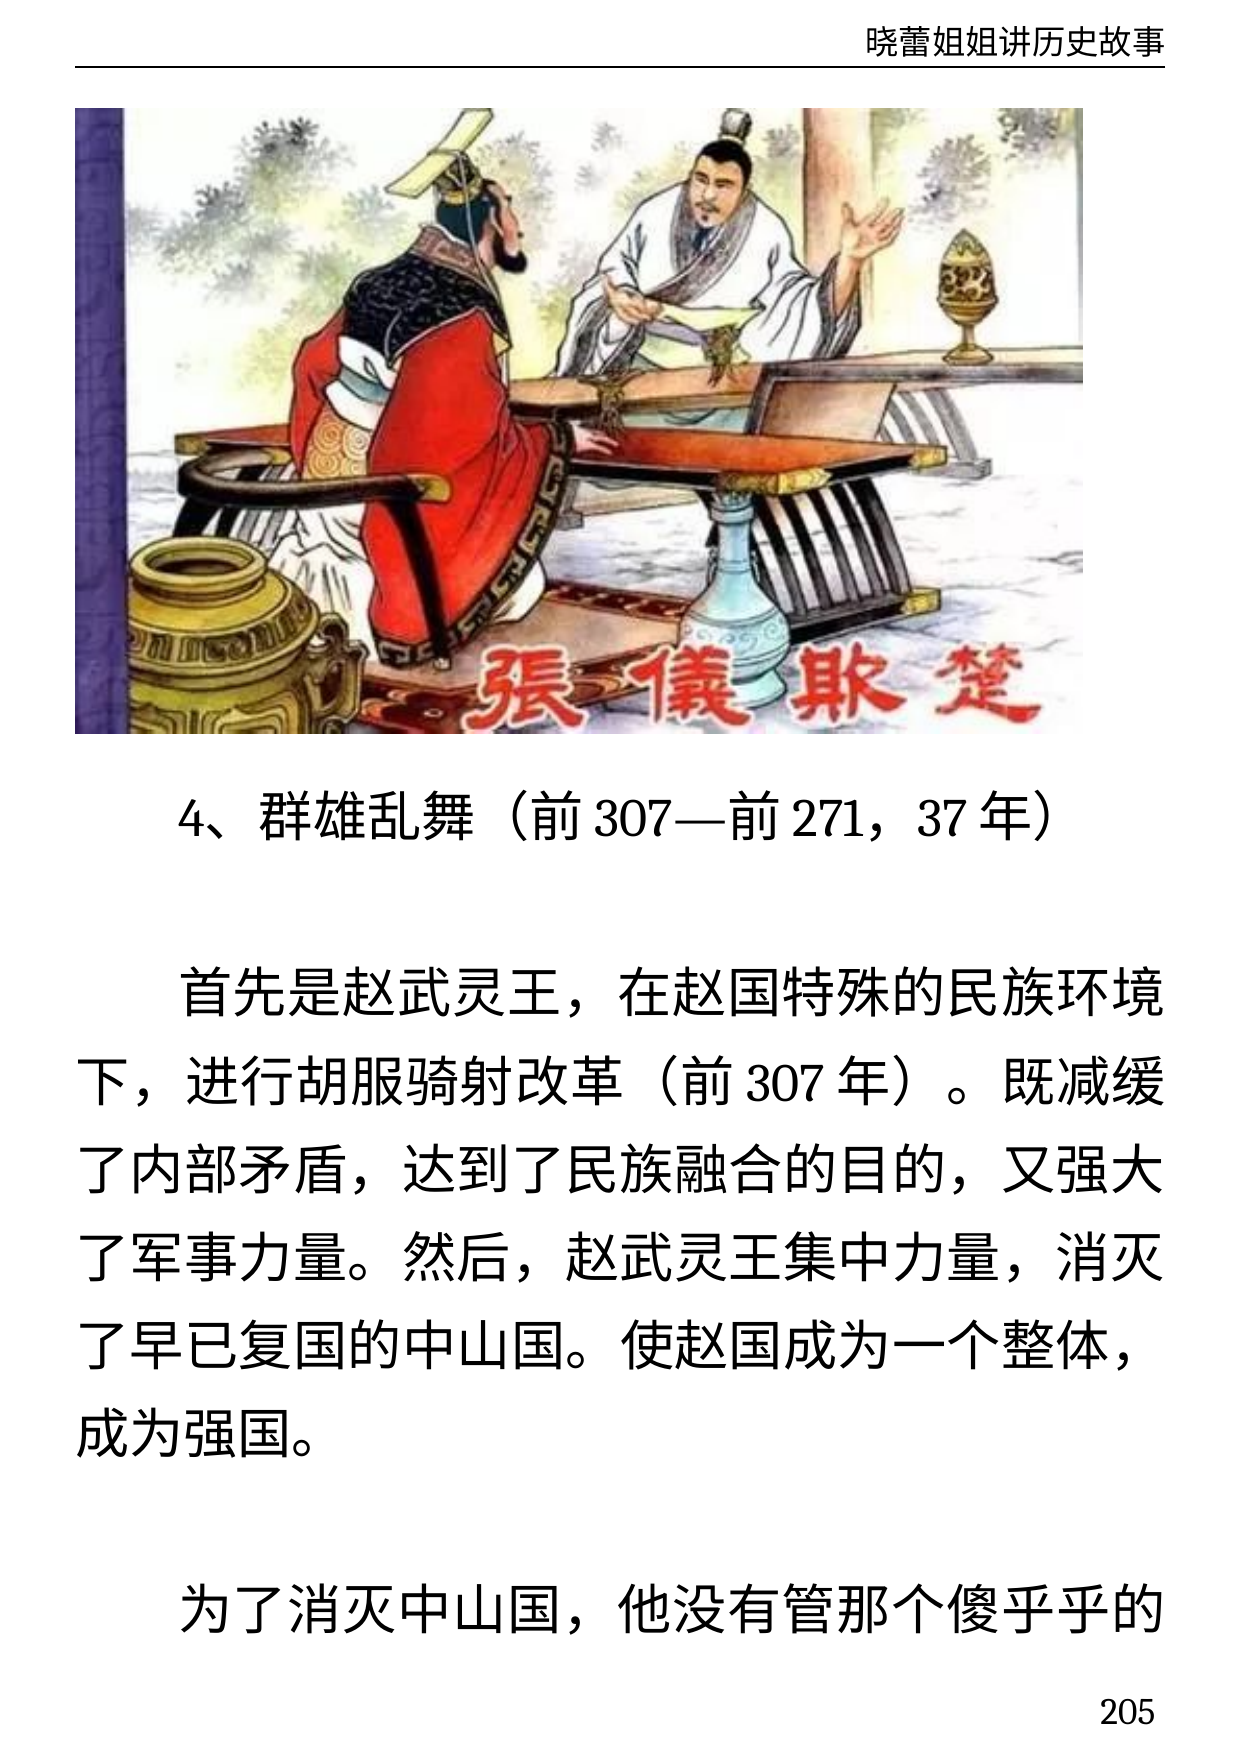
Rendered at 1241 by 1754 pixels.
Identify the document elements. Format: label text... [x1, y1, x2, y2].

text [75, 1562, 1165, 1650]
text 首先是赵武灵王，在赵国特殊的民族环境下，进行胡服骑射改革（前307年）。既减缓了内部矛盾，达到了民族融合的目的，又强大了军事力量。然后，赵武灵王集中力量，消灭了早已复国的中山国。使赵国成为一个整体，成为强国。 [75, 945, 1165, 1474]
picture [75, 108, 1083, 734]
text 4、群雄乱舞（前307—前271，37年） [75, 769, 1165, 857]
